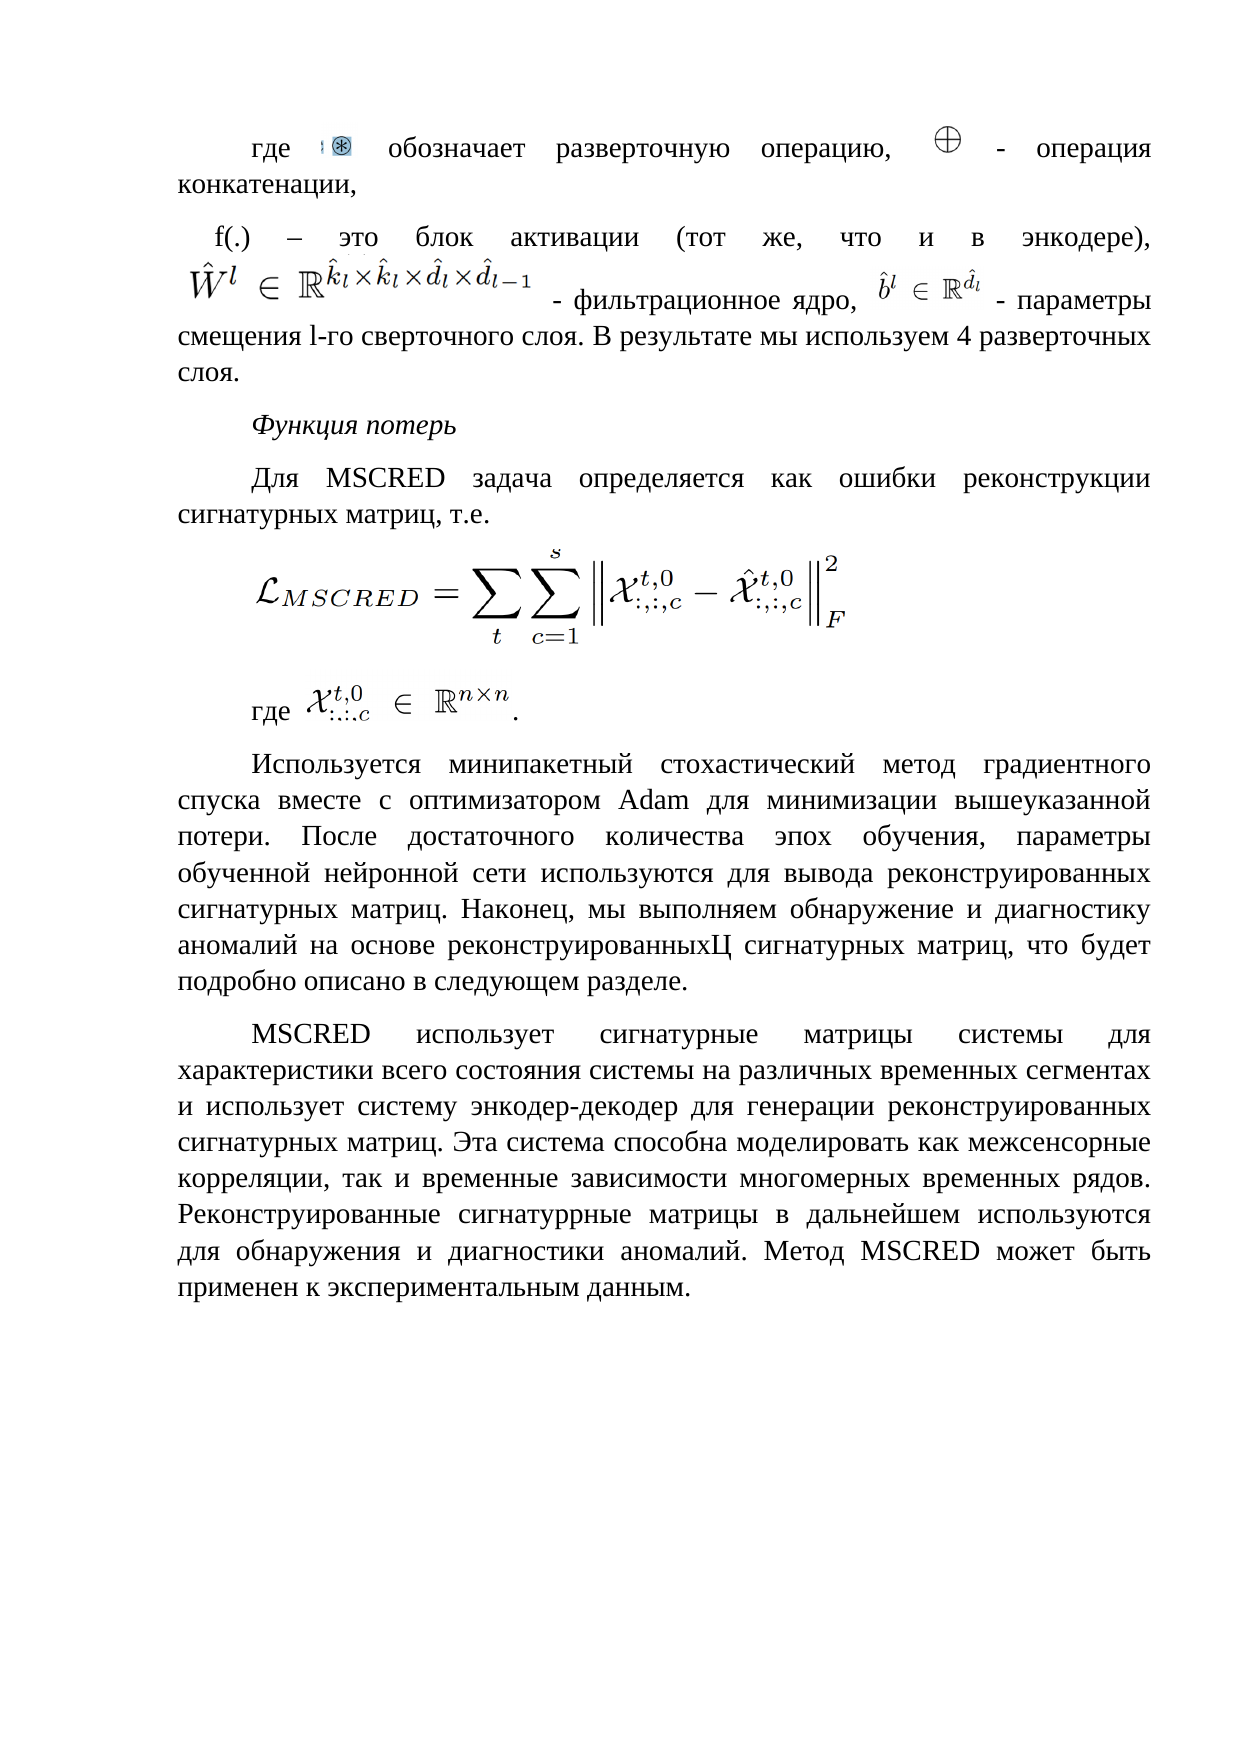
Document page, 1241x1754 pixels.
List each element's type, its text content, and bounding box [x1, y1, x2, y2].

picture [869, 266, 984, 310]
text Используется минипакетный стохастический метод градиентного спуска вместе с оптимизатором Adam для минимизации вышеуказанной потери. После достаточного количества эпох обучения, параметры обученной нейронной сети используются для вывода реконструированных сигнатурных матриц. Наконец, мы выполняем обнаружение и диагностику аномалий на основе реконструированныхЦ сигнатурных матриц, что будет подробно описано в следующем разделе. [177, 746, 1152, 997]
picture [922, 118, 966, 158]
picture [251, 549, 858, 651]
picture [321, 122, 358, 158]
text где обозначает разверточную операцию, - операция конкатенации, [177, 118, 1152, 199]
text f(.) – это блок активации (тот же, что и в энкодере), - фильтрационное ядро, - параметры смещения l-го сверточного слоя. В результате мы используем 4 разверточных слоя. [177, 219, 1152, 388]
text где . [177, 670, 1152, 727]
text Функция потерь [177, 407, 1152, 441]
text MSCRED использует сигнатурные матрицы системы для характеристики всего состояния системы на различных временных сегментах и использует систему энкодер-декодер для генерации реконструированных сигнатурных матриц. Эта система способна моделировать как межсенсорные корреляции, так и временные зависимости многомерных временных рядов. Реконструированные сигнатуррные матрицы в дальнейшем используются для обнаружения и диагностики аномалий. Метод MSCRED может быть применен к экспериментальным данным. [177, 1016, 1152, 1302]
picture [177, 254, 541, 310]
text Для MSCRED задача определяется как ошибки реконструкции сигнатурных матриц, т.е. [177, 460, 1152, 530]
picture [305, 669, 512, 721]
